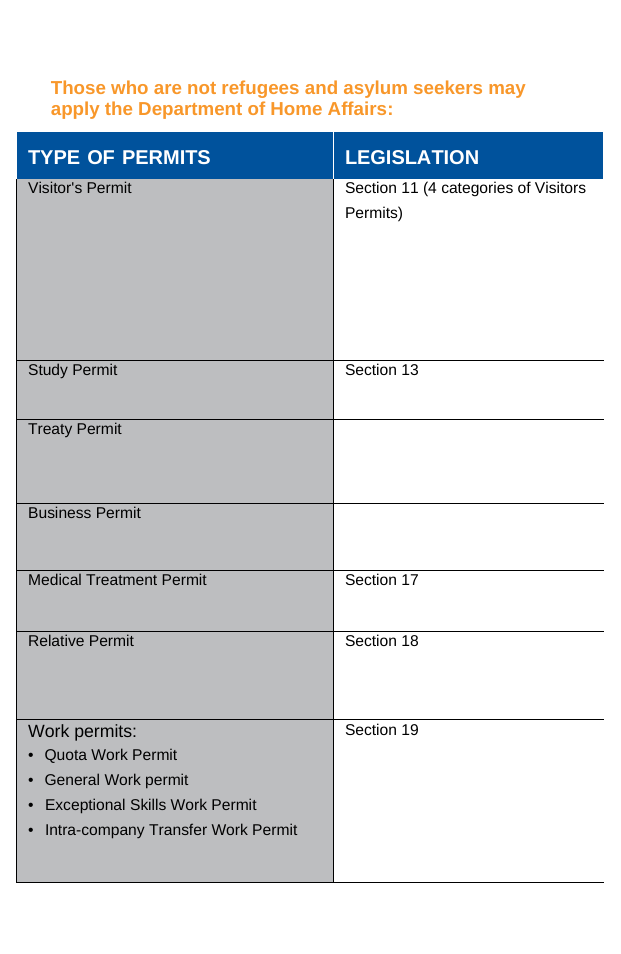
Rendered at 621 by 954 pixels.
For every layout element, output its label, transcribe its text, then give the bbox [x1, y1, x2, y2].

table_cell Section 19 [334, 720, 603, 882]
table_cell Section 17 [334, 571, 603, 631]
table_cell Section 11 (4 categories of Visitors Permits) [334, 179, 603, 360]
table_cell Study Permit [17, 361, 333, 419]
table_cell [334, 504, 603, 570]
table_cell Relative Permit [17, 632, 333, 719]
table_cell Business Permit [17, 504, 333, 570]
table_cell Section 13 [334, 361, 603, 419]
table_cell Visitor's Permit [17, 179, 333, 360]
table_cell Section 18 [334, 632, 603, 719]
table_cell [334, 420, 603, 503]
table_header type of permits [17, 132, 333, 179]
text Those who are not refugees and asylum seekers may apply the Department of Home Affairs: [51, 77, 569, 120]
table_header legislation [334, 132, 603, 179]
table_cell Work permits: Quota Work Permit General Work permit Exceptional Skills Work Permit Intra-company Transfer Work Permit [17, 720, 333, 882]
table_cell Medical Treatment Permit [17, 571, 333, 631]
table_cell Treaty Permit [17, 420, 333, 503]
